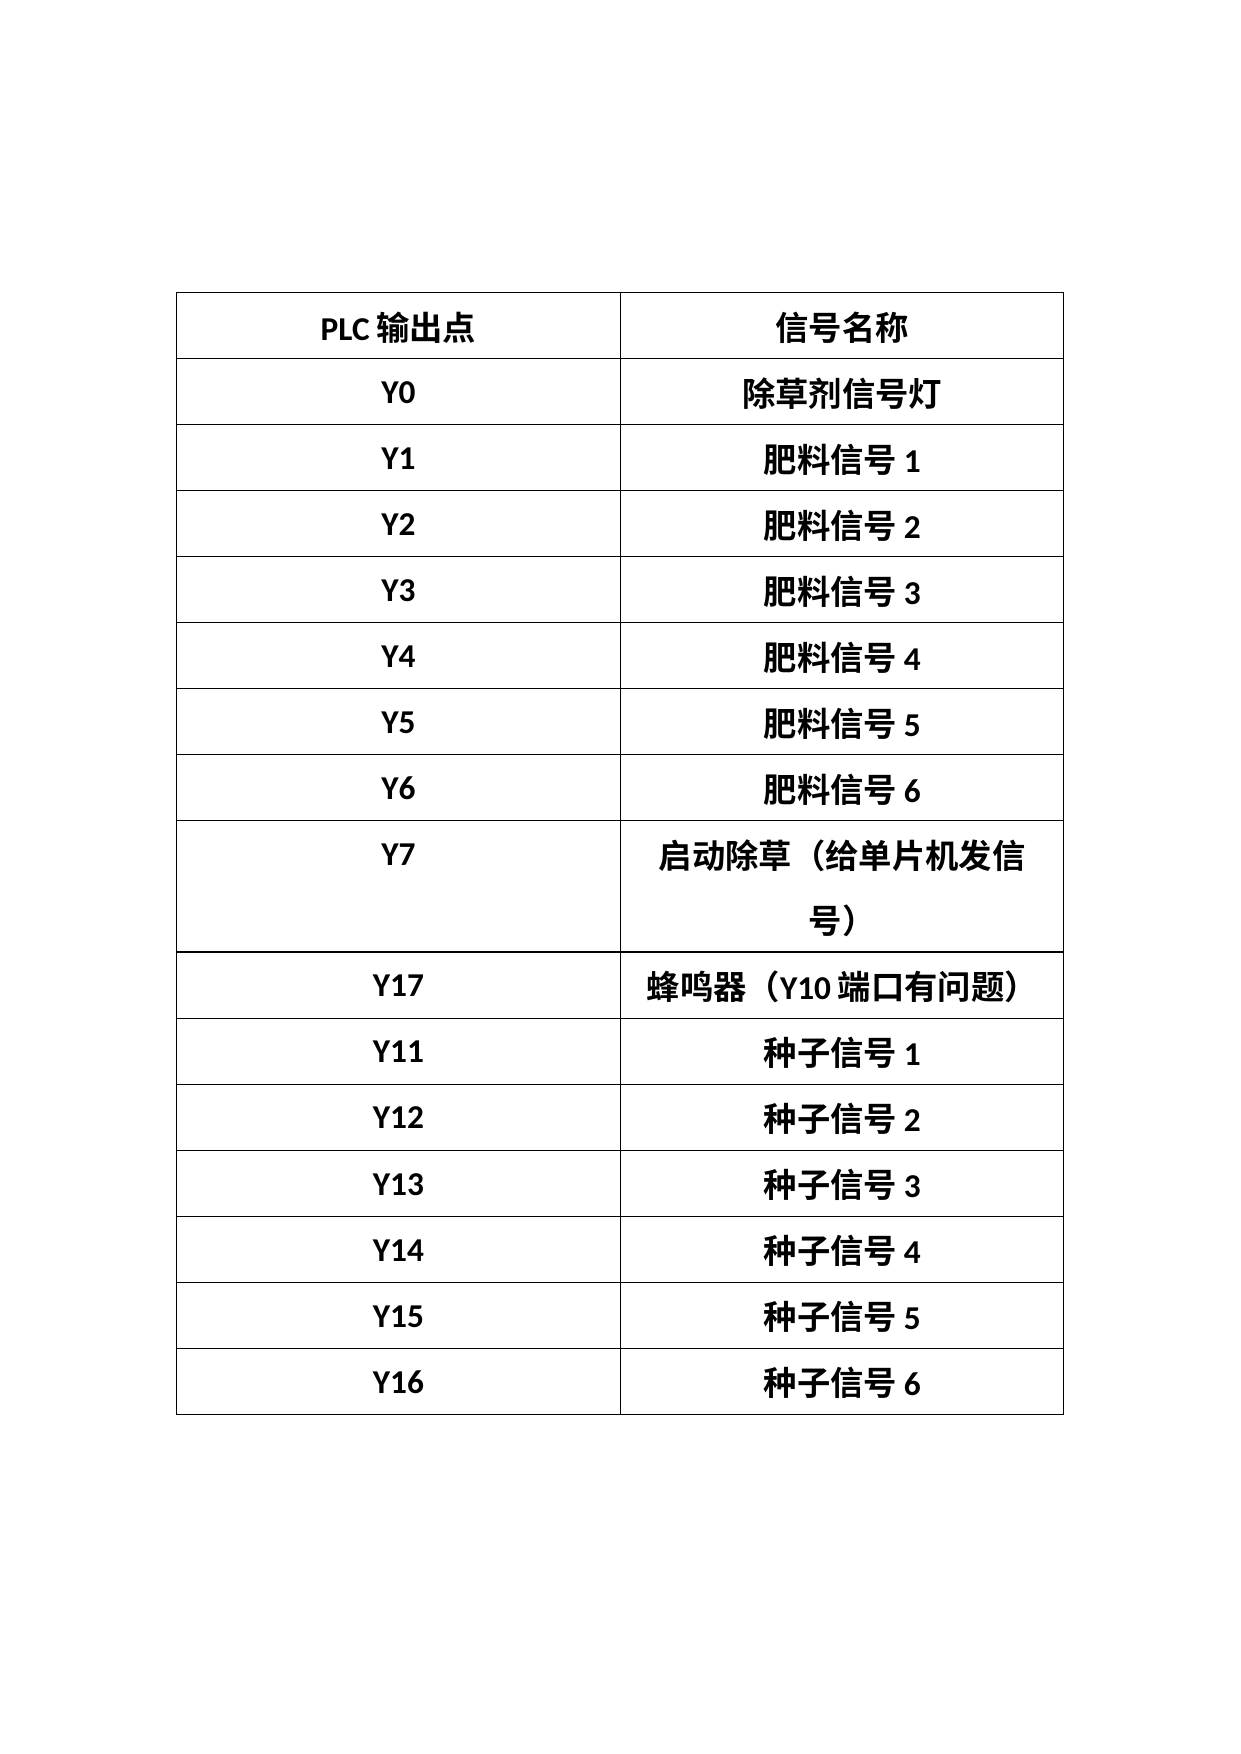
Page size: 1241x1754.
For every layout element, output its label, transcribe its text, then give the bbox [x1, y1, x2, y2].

table_cell 蜂鸣器（Y10端口有问题） [621, 953, 1063, 1017]
table_cell Y14 [177, 1217, 620, 1282]
table_cell Y16 [177, 1349, 620, 1414]
table_cell Y1 [177, 425, 620, 490]
table_cell 除草剂信号灯 [621, 359, 1063, 424]
table_cell 种子信号4 [621, 1217, 1063, 1282]
table_cell Y6 [177, 755, 620, 820]
table_cell 肥料信号5 [621, 689, 1063, 754]
table_cell 肥料信号6 [621, 755, 1063, 820]
table_cell Y3 [177, 557, 620, 622]
table_cell Y7 [177, 821, 620, 951]
table_cell 种子信号2 [621, 1085, 1063, 1149]
table_cell 种子信号6 [621, 1349, 1063, 1414]
table_cell Y13 [177, 1151, 620, 1216]
table_cell Y15 [177, 1283, 620, 1348]
table_cell Y2 [177, 491, 620, 556]
table_cell Y4 [177, 623, 620, 688]
table_cell 肥料信号2 [621, 491, 1063, 556]
table_cell Y0 [177, 359, 620, 424]
table_cell 种子信号5 [621, 1283, 1063, 1348]
table_cell 种子信号3 [621, 1151, 1063, 1216]
table_cell Y5 [177, 689, 620, 754]
table_header PLC输出点 [177, 293, 620, 358]
table_cell 肥料信号4 [621, 623, 1063, 688]
table_cell 肥料信号3 [621, 557, 1063, 622]
table_cell 启动除草（给单片机发信号） [621, 821, 1063, 951]
table_cell Y11 [177, 1019, 620, 1083]
table_header 信号名称 [621, 293, 1063, 358]
table_cell 肥料信号1 [621, 425, 1063, 490]
table_cell Y17 [177, 953, 620, 1017]
table_cell Y12 [177, 1085, 620, 1149]
table_cell 种子信号1 [621, 1019, 1063, 1083]
